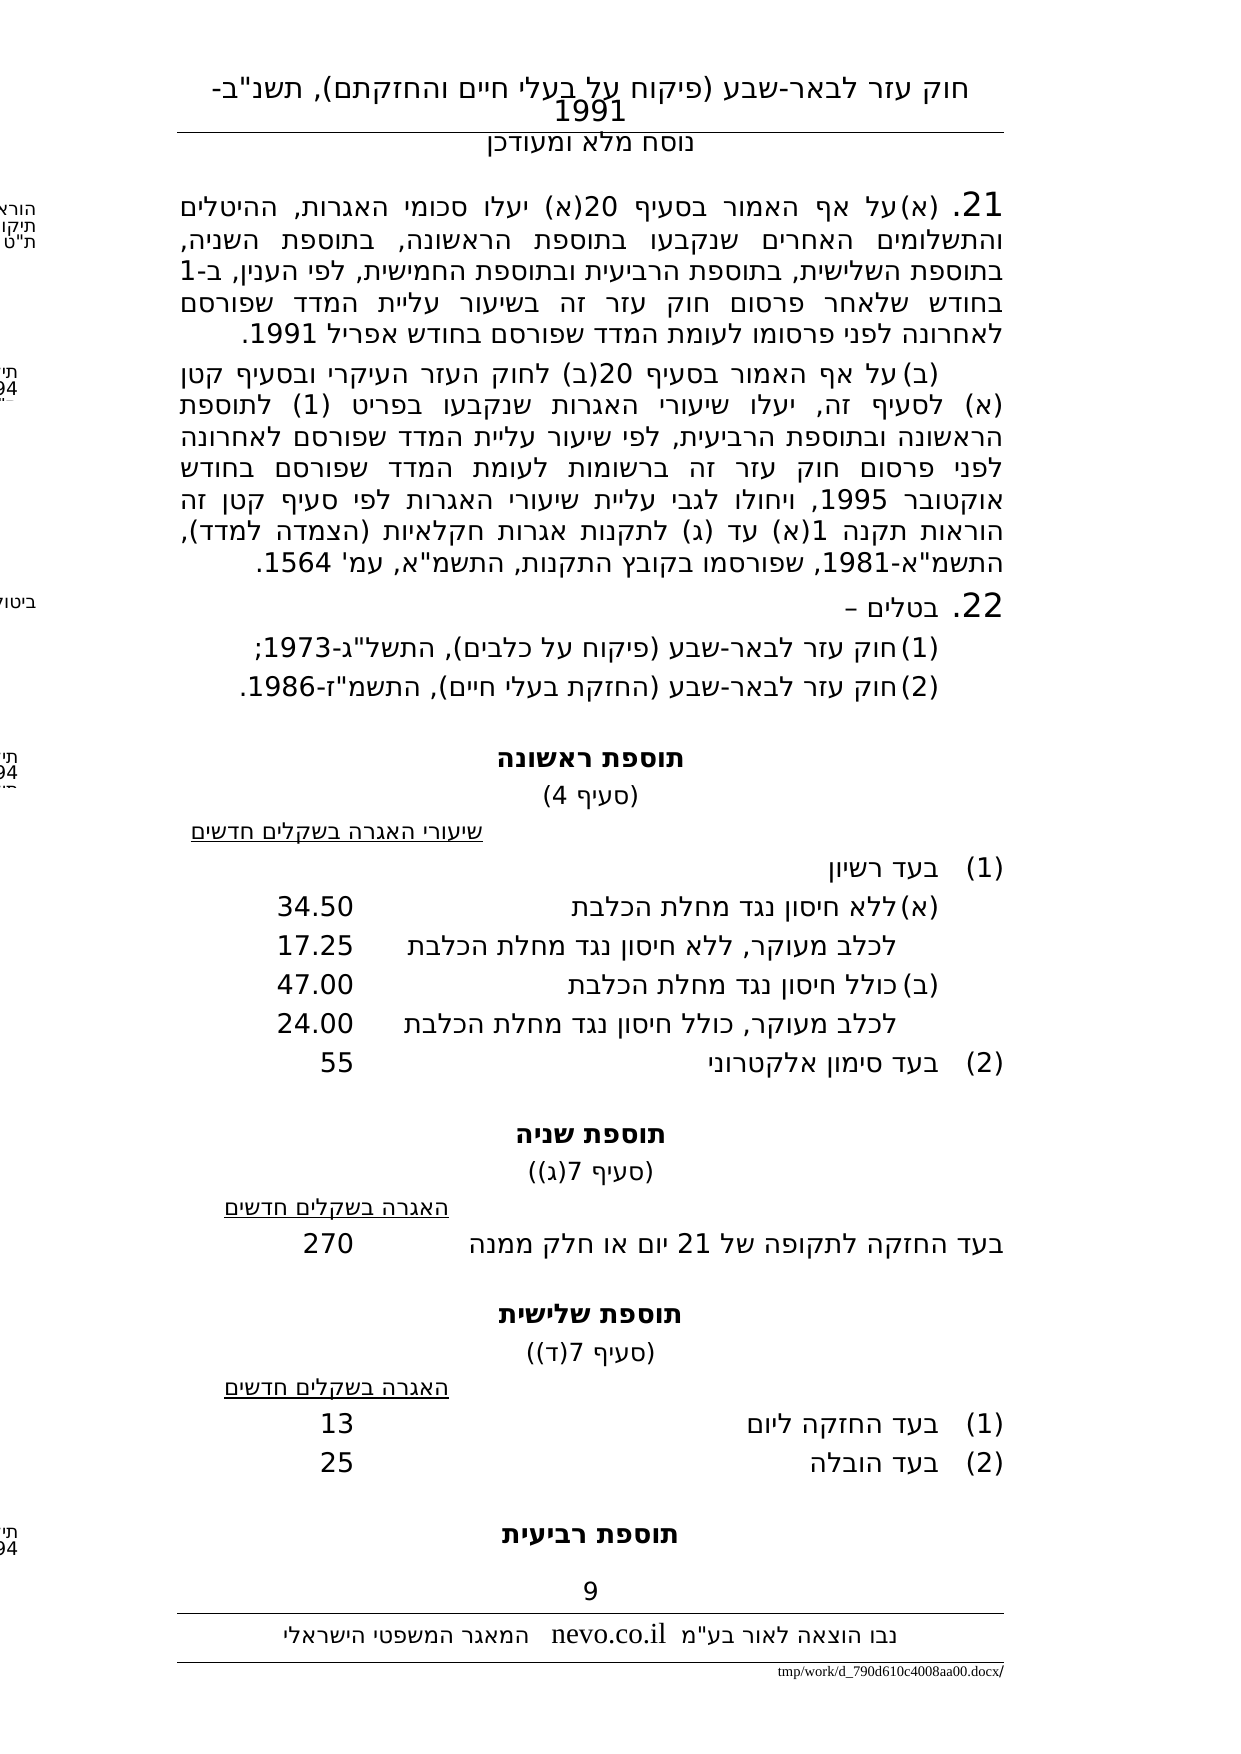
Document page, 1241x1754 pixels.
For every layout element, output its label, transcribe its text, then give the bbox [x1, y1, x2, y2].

text האגרה בשקלים חדשים [177, 1194, 1004, 1221]
text תוספת שניה [177, 1118, 1004, 1150]
text (סעיף 7(ג)) [177, 1157, 1004, 1186]
text 21. (א) על אף האמור בסעיף 20(א) יעלו סכומי האגרות, ההיטלים והתשלומים האחרים שנקבעו בתוספת הראשונה, בתוספת השניה, בתוספת השלישית, בתוספת הרביעית ובתוספת החמישית, לפי הענין, ב-1 בחודש שלאחר פרסום חוק עזר זה בשיעור עליית המדד שפורסם לאחרונה לפני פרסומו לעומת המדד שפורסם בחודש אפריל 1991. [179, 185, 1004, 350]
text בעד החזקה לתקופה של 21 יום או חלק ממנה 270 [177, 1228, 1004, 1260]
text (סעיף 4) [177, 781, 1004, 811]
text (2) בעד סימון אלקטרוני 55 [177, 1048, 1004, 1079]
text 22. בטלים – [179, 586, 1004, 625]
text תוספת ראשונה [177, 742, 1004, 774]
text (א) ללא חיסון נגד מחלת הכלבת 34.50 [177, 891, 939, 923]
text (2) בעד הובלה 25 [177, 1448, 1004, 1479]
text (סעיף 7(ד)) [177, 1338, 1004, 1367]
text שיעורי האגרה בשקלים חדשים [177, 818, 1004, 845]
text האגרה בשקלים חדשים [177, 1374, 1004, 1401]
text תוספת רביעית [177, 1518, 1004, 1550]
text (1) חוק עזר לבאר-שבע (פיקוח על כלבים), התשל"ג-1973; [179, 633, 939, 664]
text תוספת שלישית [177, 1299, 1004, 1330]
text (2) חוק עזר לבאר-שבע (החזקת בעלי חיים), התשמ"ז-1986. [179, 672, 939, 703]
text לכלב מעוקר, כולל חיסון נגד מחלת הכלבת 24.00 [177, 1008, 898, 1040]
text לכלב מעוקר, ללא חיסון נגד מחלת הכלבת 17.25 [177, 930, 898, 962]
text (ב) כולל חיסון נגד מחלת הכלבת 47.00 [177, 969, 939, 1001]
text (1) בעד רשיון [177, 852, 1004, 884]
text (1) בעד החזקה ליום 13 [177, 1409, 1004, 1440]
text (ב) על אף האמור בסעיף 20(ב) לחוק העזר העיקרי ובסעיף קטן (א) לסעיף זה, יעלו שיעורי האגרות שנקבעו בפריט (1) לתוספת הראשונה ובתוספת הרביעית, לפי שיעור עליית המדד שפורסם לאחרונה לפני פרסום חוק עזר זה ברשומות לעומת המדד שפורסם בחודש אוקטובר 1995, ויחולו לגבי עליית שיעורי האגרות לפי סעיף קטן זה הוראות תקנה 1(א) עד (ג) לתקנות אגרות חקלאיות (הצמדה למדד), התשמ"א-1981, שפורסמו בקובץ התקנות, התשמ"א, עמ' 1564. [179, 358, 1004, 579]
